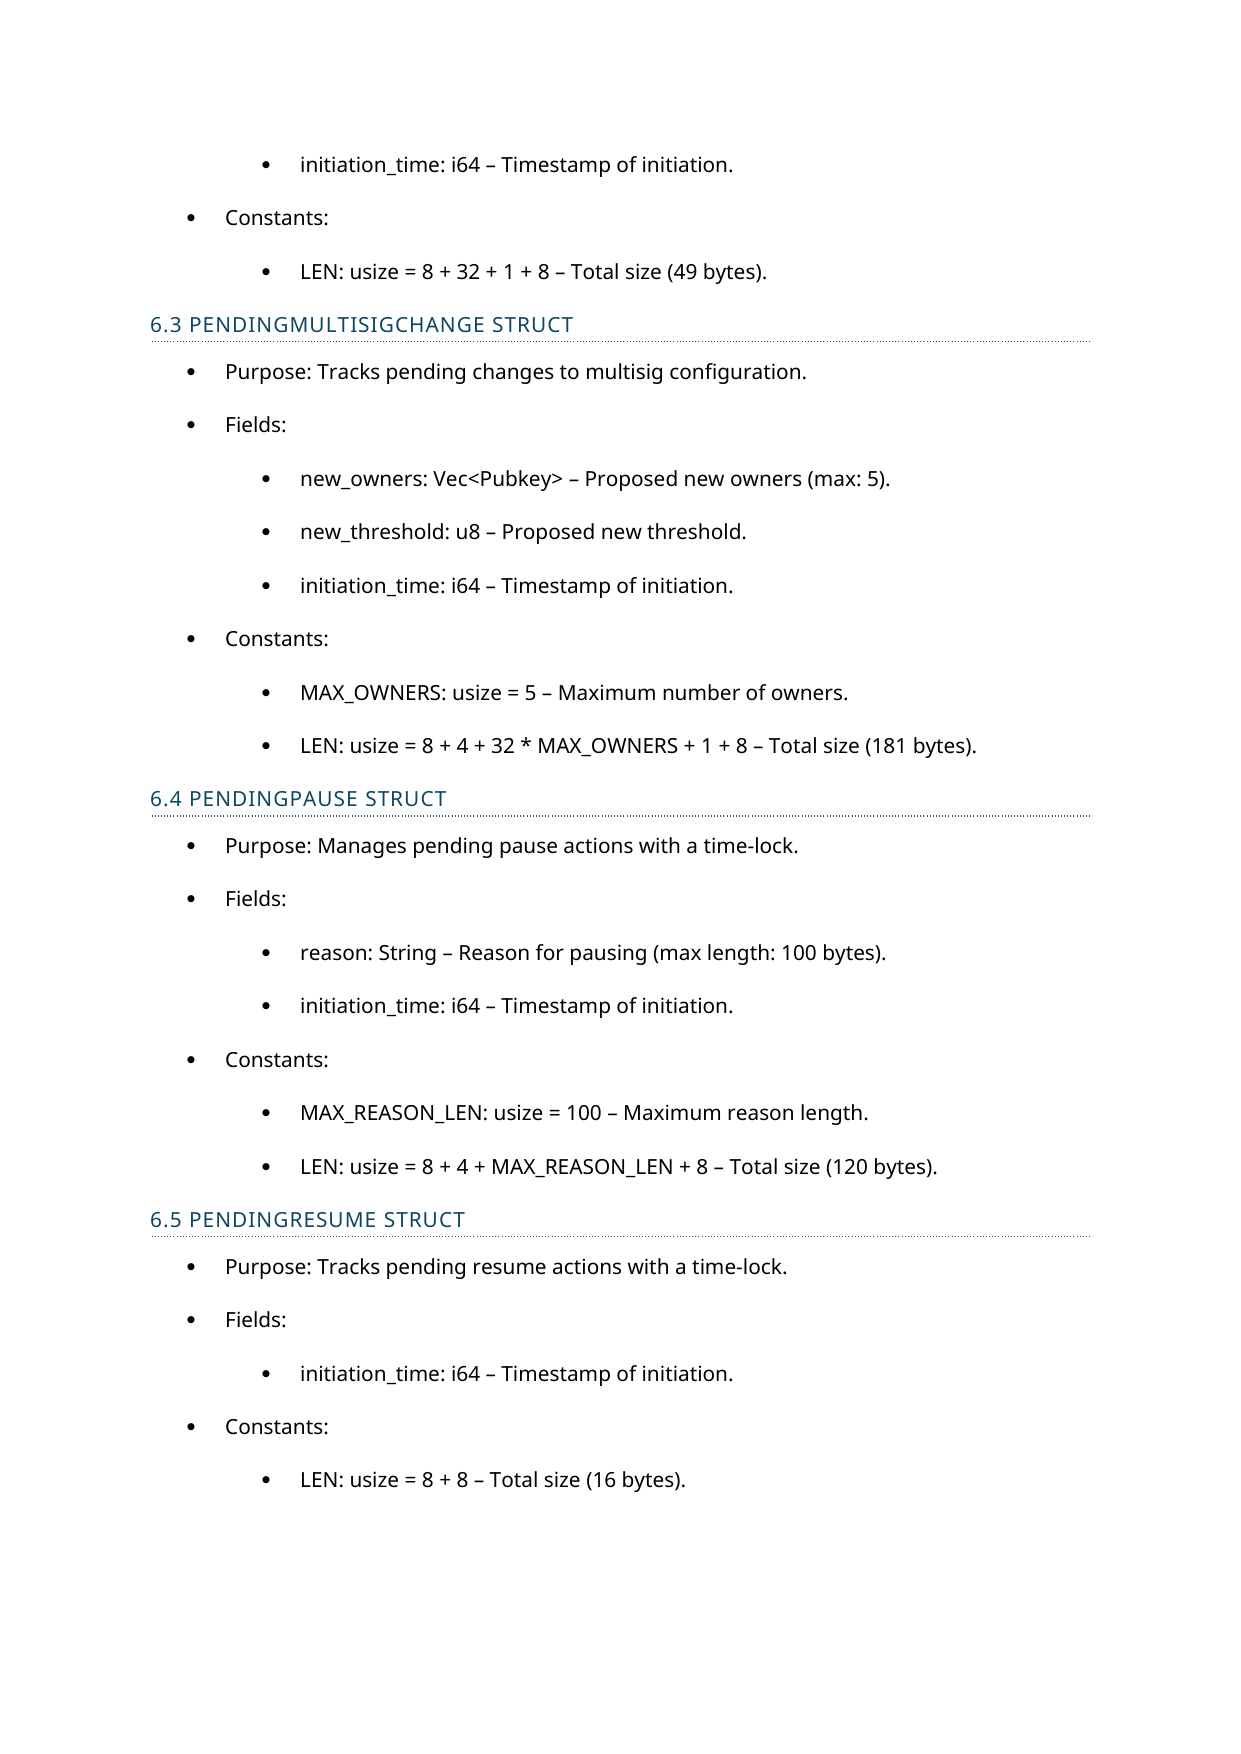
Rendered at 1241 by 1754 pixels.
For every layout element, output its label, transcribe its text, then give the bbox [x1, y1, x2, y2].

list Purpose: Tracks pending changes to multisig configuration. [187, 357, 1090, 385]
list Constants: [187, 1045, 1090, 1073]
subtitle 6.5 PendingResume Struct [150, 1205, 1090, 1237]
list LEN: usize = 8 + 32 + 1 + 8 – Total size (49 bytes). [262, 257, 1090, 285]
list MAX_REASON_LEN: usize = 100 – Maximum reason length. [262, 1098, 1090, 1127]
list initiation_time: i64 – Timestamp of initiation. [262, 991, 1090, 1020]
list LEN: usize = 8 + 4 + MAX_REASON_LEN + 8 – Total size (120 bytes). [262, 1152, 1090, 1180]
list new_threshold: u8 – Proposed new threshold. [262, 517, 1090, 546]
list Constants: [187, 624, 1090, 653]
list initiation_time: i64 – Timestamp of initiation. [262, 150, 1090, 178]
list LEN: usize = 8 + 4 + 32 * MAX_OWNERS + 1 + 8 – Total size (181 bytes). [262, 731, 1090, 759]
list initiation_time: i64 – Timestamp of initiation. [262, 1359, 1090, 1387]
list Purpose: Manages pending pause actions with a time-lock. [187, 831, 1090, 859]
list Fields: [187, 884, 1090, 913]
list Purpose: Tracks pending resume actions with a time-lock. [187, 1252, 1090, 1280]
subtitle 6.3 PendingMultisigChange Struct [150, 310, 1090, 342]
list initiation_time: i64 – Timestamp of initiation. [262, 571, 1090, 599]
list Fields: [187, 1305, 1090, 1334]
list LEN: usize = 8 + 8 – Total size (16 bytes). [262, 1466, 1090, 1494]
list Constants: [187, 1412, 1090, 1441]
list Fields: [187, 410, 1090, 439]
list Constants: [187, 203, 1090, 232]
list MAX_OWNERS: usize = 5 – Maximum number of owners. [262, 678, 1090, 706]
subtitle 6.4 PendingPause Struct [150, 784, 1090, 817]
list new_owners: Vec<Pubkey> – Proposed new owners (max: 5). [262, 464, 1090, 492]
list reason: String – Reason for pausing (max length: 100 bytes). [262, 938, 1090, 966]
